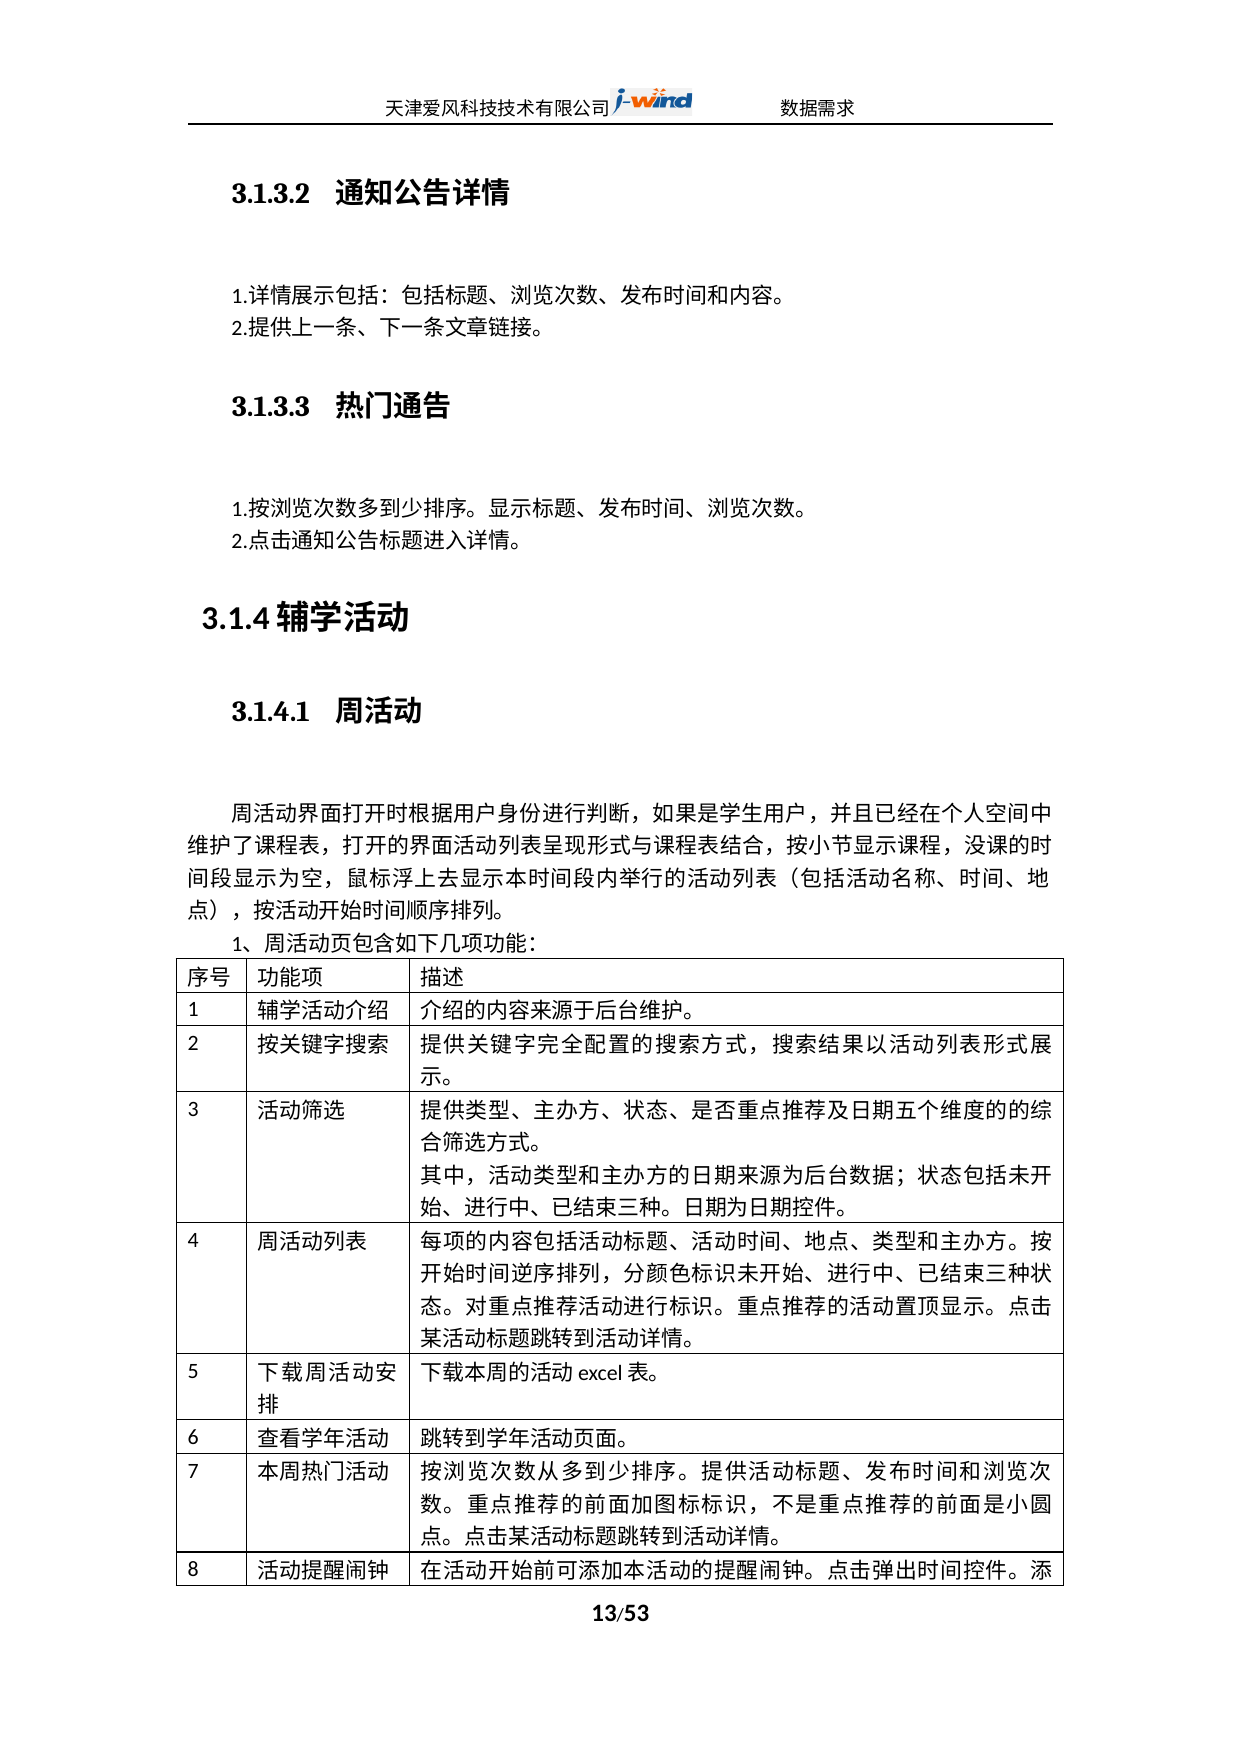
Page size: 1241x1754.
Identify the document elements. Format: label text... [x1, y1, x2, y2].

table_cell 下载本周的活动excel表。 [410, 1354, 1063, 1419]
table_cell 辅学活动介绍 [247, 993, 409, 1025]
table_cell 活动筛选 [247, 1092, 409, 1222]
text 1.按浏览次数多到少排序。显示标题、发布时间、浏览次数。 [187, 490, 1053, 523]
table_cell 8 [177, 1553, 246, 1585]
table_cell 按关键字搜索 [247, 1026, 409, 1091]
picture [610, 88, 693, 116]
table_cell 活动提醒闹钟 [247, 1553, 409, 1585]
table_cell 5 [177, 1354, 246, 1419]
subtitle 热门通告 [232, 372, 1053, 437]
table_cell 提供关键字完全配置的搜索方式，搜索结果以活动列表形式展示。 [410, 1026, 1063, 1091]
text 周活动界面打开时根据用户身份进行判断，如果是学生用户，并且已经在个人空间中维护了课程表，打开的界面活动列表呈现形式与课程表结合，按小节显示课程，没课的时间段显示为空，鼠标浮上去显示本时间段内举行的活动列表（包括活动名称、时间、地点），按活动开始时间顺序排列。 [187, 796, 1053, 926]
table_header 描述 [410, 959, 1063, 992]
table_cell 介绍的内容来源于后台维护。 [410, 993, 1063, 1025]
table_cell 7 [177, 1454, 246, 1551]
text 1、周活动页包含如下几项功能： [187, 926, 1053, 958]
table_cell 跳转到学年活动页面。 [410, 1420, 1063, 1453]
text 1.详情展示包括：包括标题、浏览次数、发布时间和内容。 [187, 277, 1053, 310]
table_cell 提供类型、主办方、状态、是否重点推荐及日期五个维度的的综合筛选方式。 其中，活动类型和主办方的日期来源为后台数据；状态包括未开始、进行中、已结束三种。日期为日期控件。 [410, 1092, 1063, 1222]
table_cell 1 [177, 993, 246, 1025]
table_cell 3 [177, 1092, 246, 1222]
subtitle 周活动 [232, 677, 1053, 742]
table_cell 下载周活动安排 [247, 1354, 409, 1419]
table_cell 按浏览次数从多到少排序。提供活动标题、发布时间和浏览次数。重点推荐的前面加图标标识，不是重点推荐的前面是小圆点。点击某活动标题跳转到活动详情。 [410, 1454, 1063, 1551]
subtitle 辅学活动 [201, 582, 1053, 647]
table_cell 4 [177, 1223, 246, 1353]
table_cell 每项的内容包括活动标题、活动时间、地点、类型和主办方。按开始时间逆序排列，分颜色标识未开始、进行中、已结束三种状态。对重点推荐活动进行标识。重点推荐的活动置顶显示。点击某活动标题跳转到活动详情。 [410, 1223, 1063, 1353]
table_cell 查看学年活动 [247, 1420, 409, 1453]
subtitle 通知公告详情 [232, 158, 1053, 223]
text 2.点击通知公告标题进入详情。 [187, 523, 1053, 555]
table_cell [410, 1553, 1063, 1585]
table_cell 2 [177, 1026, 246, 1091]
table_cell 周活动列表 [247, 1223, 409, 1353]
table_header 序号 [177, 959, 246, 992]
table_cell 6 [177, 1420, 246, 1453]
text 2.提供上一条、下一条文章链接。 [187, 310, 1053, 342]
table_header 功能项 [247, 959, 409, 992]
table_cell 本周热门活动 [247, 1454, 409, 1551]
